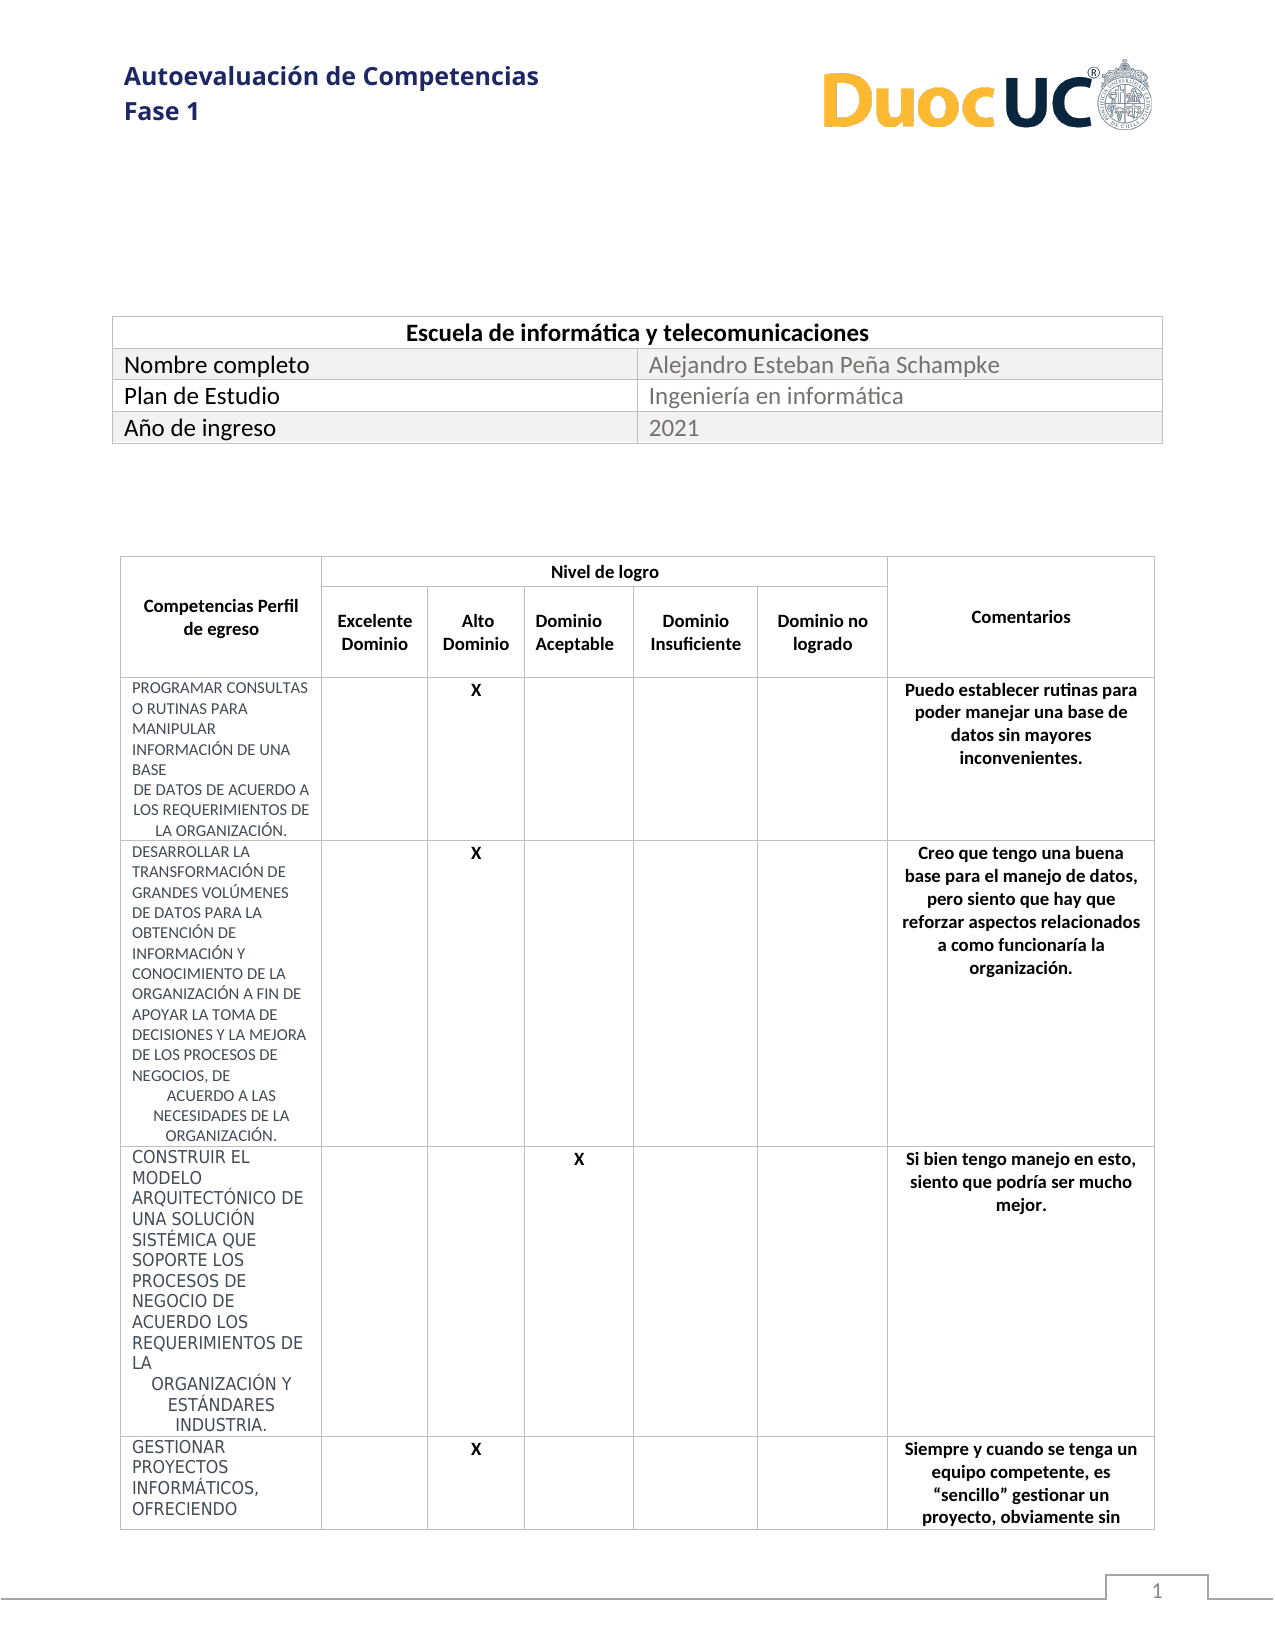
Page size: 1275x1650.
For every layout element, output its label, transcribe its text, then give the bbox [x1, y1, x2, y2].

table_cell Si bien tengo manejo en esto, siento que podría ser mucho mejor. [888, 1147, 1154, 1436]
table_cell X [428, 841, 524, 1146]
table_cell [121, 1437, 321, 1528]
table_header Escuela de informática y telecomunicaciones [113, 317, 1162, 348]
table_header Nivel de logro [322, 557, 887, 586]
table_cell Dominio Aceptable [525, 587, 633, 677]
table_cell [322, 1147, 427, 1436]
table_cell [634, 841, 757, 1146]
table_cell PROGRAMAR CONSULTAS O RUTINAS PARA MANIPULAR INFORMACIÓN DE UNA BASE DE DATOS DE ACUERDO A LOS REQUERIMIENTOS DE LA ORGANIZACIÓN. [121, 678, 321, 840]
table_cell [634, 1437, 757, 1528]
table_cell [525, 678, 633, 840]
table_header Comentarios [888, 557, 1154, 677]
table_cell [634, 678, 757, 840]
table_cell Alejandro Esteban Peña Schampke [638, 349, 1162, 379]
table_cell Puedo establecer rutinas para poder manejar una base de datos sin mayores inconvenientes. [888, 678, 1154, 840]
table_cell [428, 1147, 524, 1436]
table_cell Nombre completo [113, 349, 637, 379]
table_cell X [428, 678, 524, 840]
table_cell [525, 841, 633, 1146]
table_cell Dominio no logrado [758, 587, 887, 677]
table_cell [758, 1437, 887, 1528]
table_cell [322, 841, 427, 1146]
table_cell Excelente Dominio [322, 587, 427, 677]
table_cell [758, 841, 887, 1146]
table_cell 2021 [638, 412, 1162, 442]
table_cell Creo que tengo una buena base para el manejo de datos, pero siento que hay que reforzar aspectos relacionados a como funcionaría la organización. [888, 841, 1154, 1146]
table_cell Alto Dominio [428, 587, 524, 677]
table_cell [525, 1437, 633, 1528]
table_header Competencias Perfil de egreso [121, 557, 321, 677]
table_cell [758, 678, 887, 840]
table_cell [758, 1147, 887, 1436]
table_cell X [428, 1437, 524, 1528]
table_cell Ingeniería en informática [638, 380, 1162, 411]
table_cell Plan de Estudio [113, 380, 637, 411]
table_cell [322, 1437, 427, 1528]
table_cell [888, 1437, 1154, 1528]
table_cell DESARROLLAR LA TRANSFORMACIÓN DE GRANDES VOLÚMENES DE DATOS PARA LA OBTENCIÓN DE INFORMACIÓN Y CONOCIMIENTO DE LA ORGANIZACIÓN A FIN DE APOYAR LA TOMA DE DECISIONES Y LA MEJORA DE LOS PROCESOS DE NEGOCIOS, DE ACUERDO A LAS NECESIDADES DE LA ORGANIZACIÓN. [121, 841, 321, 1146]
table_cell Año de ingreso [113, 412, 637, 442]
table_cell CONSTRUIR EL MODELO ARQUITECTÓNICO DE UNA SOLUCIÓN SISTÉMICA QUE SOPORTE LOS PROCESOS DE NEGOCIO DE ACUERDO LOS REQUERIMIENTOS DE LA ORGANIZACIÓN Y ESTÁNDARES INDUSTRIA. [121, 1147, 321, 1436]
table_cell [322, 678, 427, 840]
picture [824, 59, 1152, 130]
table_cell [634, 1147, 757, 1436]
table_cell Dominio Insuficiente [634, 587, 757, 677]
table_cell X [525, 1147, 633, 1436]
